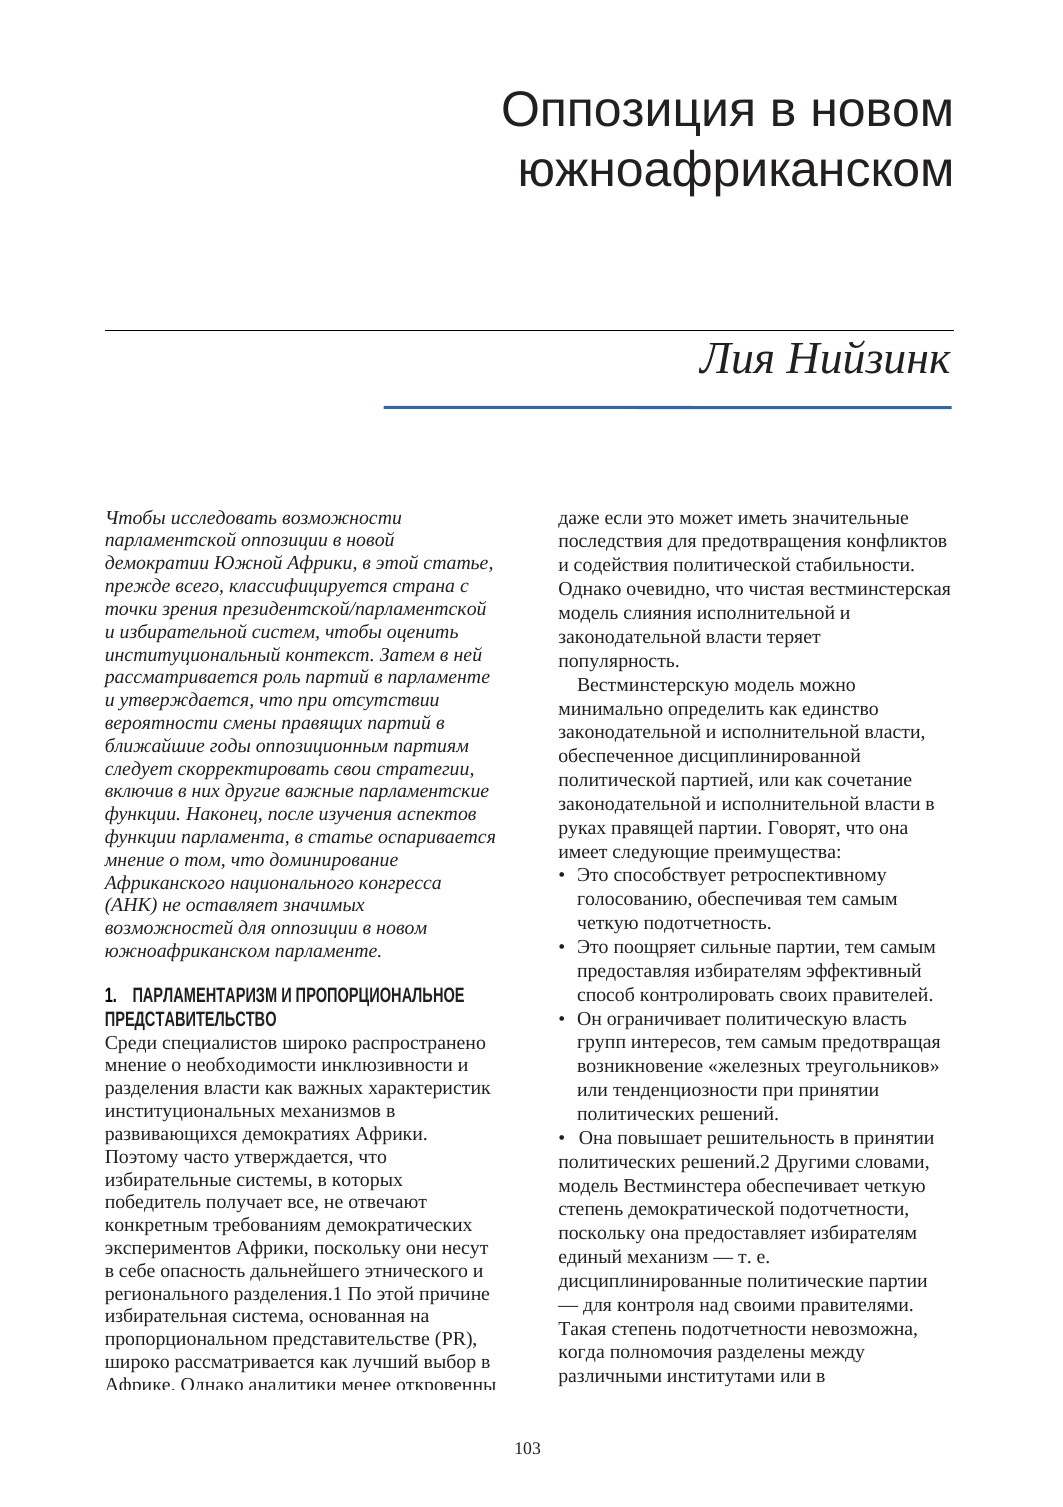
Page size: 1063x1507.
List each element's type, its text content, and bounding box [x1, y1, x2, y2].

list Он ограничивает политическую власть групп интересов, тем самым предотвращая возникновение «железных треугольников» или тенденциозности при принятии политических решений. [558, 1007, 952, 1125]
list Она повышает решительность в принятии политических решений.2 Другими словами, модель Вестминстера обеспечивает четкую степень демократической подотчетности, поскольку она предоставляет избирателям единый механизм — т. е. дисциплинированные политические партии — для контроля над своими правителями. Такая степень подотчетности невозможна, когда полномочия разделены между различными институтами или в многопартийных правительствах. Однако преимущество подотчетности зависит от того, что избирателям предоставляется четкий выбор между двумя альтернативами. Это означает, что система в своей чистой форме не может справиться с этническими и расовыми разделениями или обеспечить культурный плюрализм. Система Вестминстера порождает явных победителей и проигравших. Однако, когда политика основана на этнической или расовой идентичности, победители [558, 1126, 952, 1389]
text Лия Нийзинк [104, 331, 954, 384]
text даже если это может иметь значительные последствия для предотвращения конфликтов и содействия политической стабильности. Однако очевидно, что чистая вестминстерская модель слияния исполнительной и законодательной власти теряет популярность. [558, 506, 952, 672]
list Это поощряет сильные партии, тем самым предоставляя избирателям эффективный способ контролировать своих правителей. [558, 935, 952, 1006]
text Среди специалистов широко распространено мнение о необходимости инклюзивности и разделения власти как важных характеристик институциональных механизмов в развивающихся демократиях Африки. Поэтому часто утверждается, что избирательные системы, в которых победитель получает все, не отвечают конкретным требованиям демократических экспериментов Африки, поскольку они несут в себе опасность дальнейшего этнического и регионального разделения.1 По этой причине избирательная система, основанная на пропорциональном представительстве (PR), широко рассматривается как лучший выбор в Африке. Однако аналитики менее откровенны и, безусловно, менее едины в отношении другого ключевого институционального выбора, с которым сталкиваются африканские страны, а именно, следует ли им выбирать парламентскую, а не президентскую систему правления, [104, 1031, 500, 1389]
text Чтобы исследовать возможности парламентской оппозиции в новой демократии Южной Африки, в этой статье, прежде всего, классифицируется страна с точки зрения президентской/парламентской и избирательной систем, чтобы оценить институциональный контекст. Затем в ней рассматривается роль партий в парламенте и утверждается, что при отсутствии вероятности смены правящих партий в ближайшие годы оппозиционным партиям следует скорректировать свои стратегии, включив в них другие важные парламентские функции. Наконец, после изучения аспектов функции парламента, в статье оспаривается мнение о том, что доминирование Африканского национального конгресса (АНК) не оставляет значимых возможностей для оппозиции в новом южноафриканском парламенте. [104, 506, 500, 962]
text 103 [514, 1438, 541, 1458]
text Вестминстерскую модель можно минимально определить как единство законодательной и исполнительной власти, обеспеченное дисциплинированной политической партией, или как сочетание законодательной и исполнительной власти в руках правящей партии. Говорят, что она имеет следующие преимущества: [558, 673, 952, 862]
text Оппозиция в новом южноафриканском парламенте [375, 79, 954, 209]
list ПАРЛАМЕНТАРИЗМ И ПРОПОРЦИОНАЛЬНОЕ ПРЕДСТАВИТЕЛЬСТВО [104, 983, 500, 1031]
list Это способствует ретроспективному голосованию, обеспечивая тем самым четкую подотчетность. [558, 863, 952, 934]
